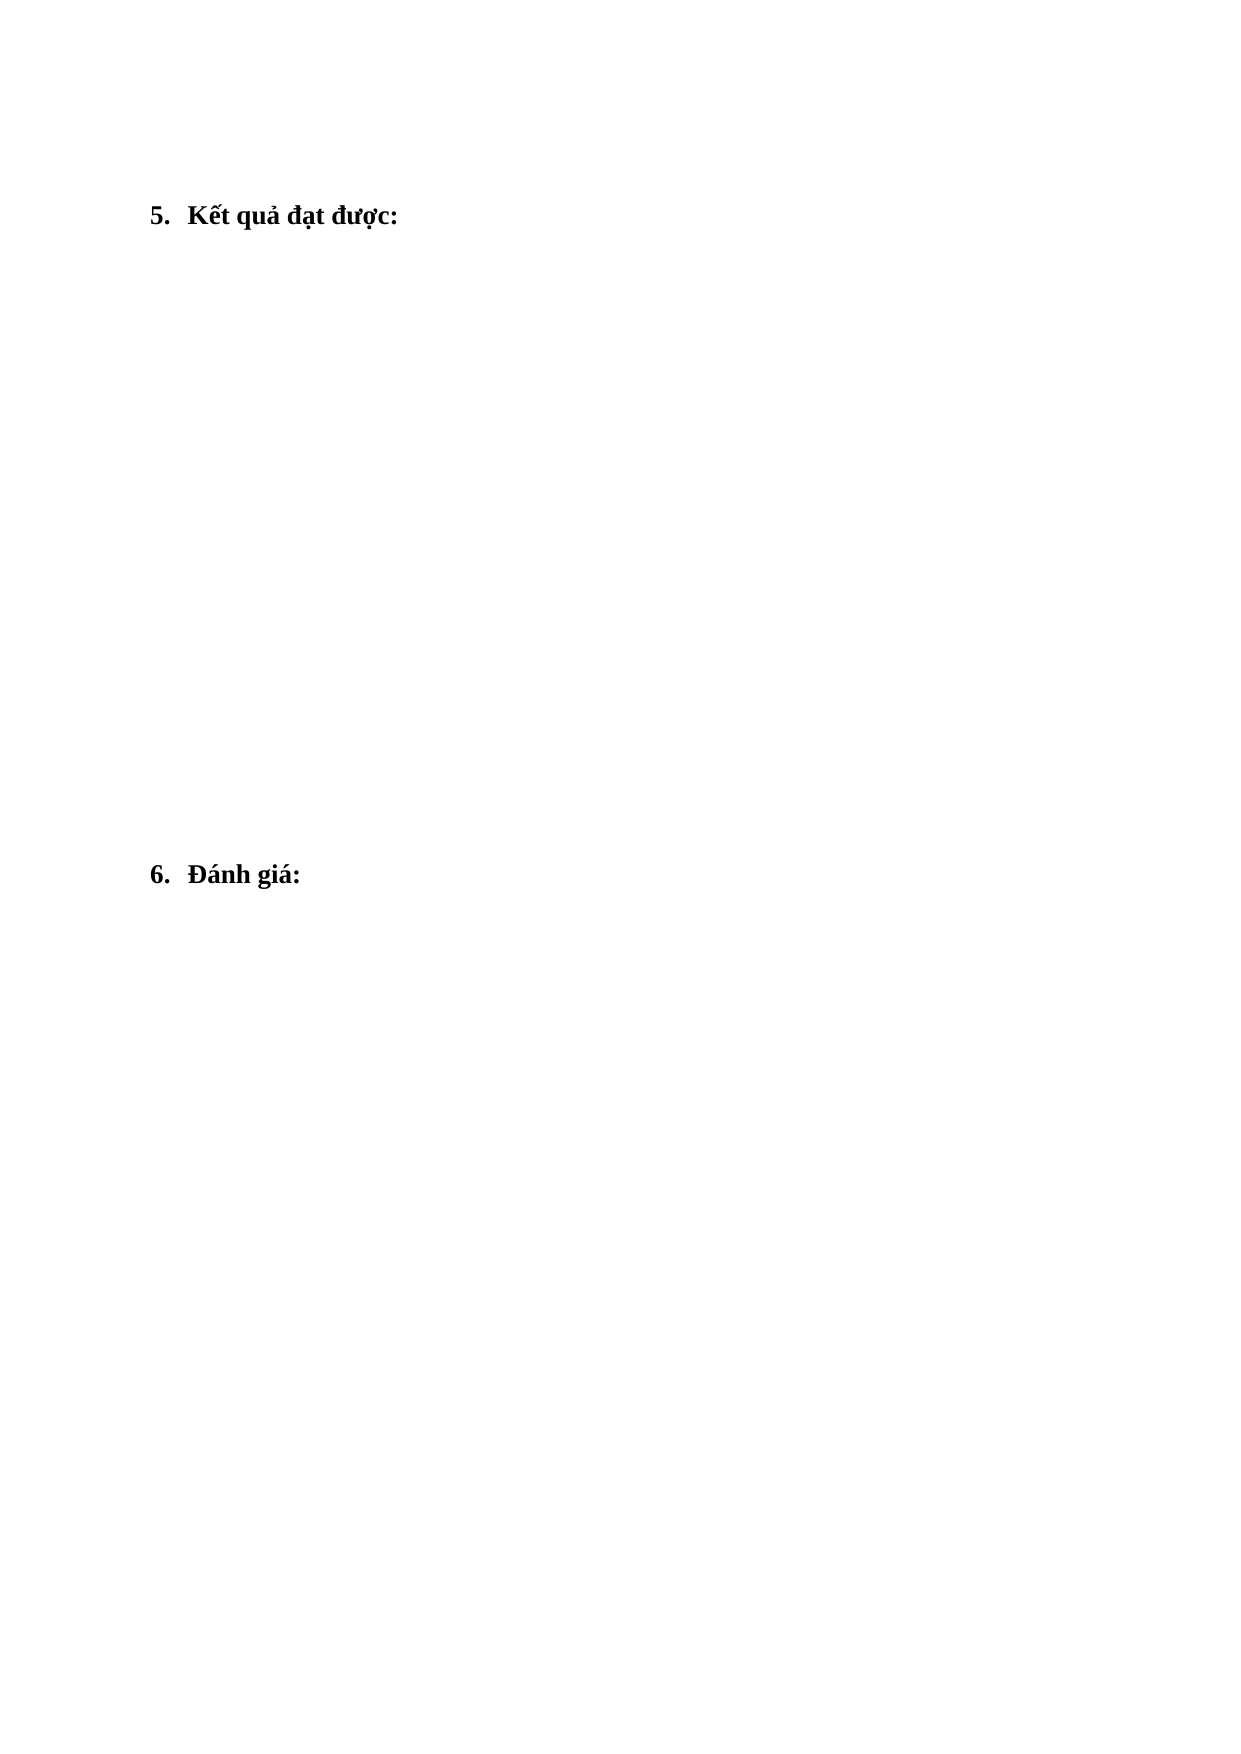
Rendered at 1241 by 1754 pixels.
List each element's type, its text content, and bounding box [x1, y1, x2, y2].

list Đánh giá: [150, 858, 1152, 889]
list Kết quả đạt được: [150, 199, 1152, 230]
